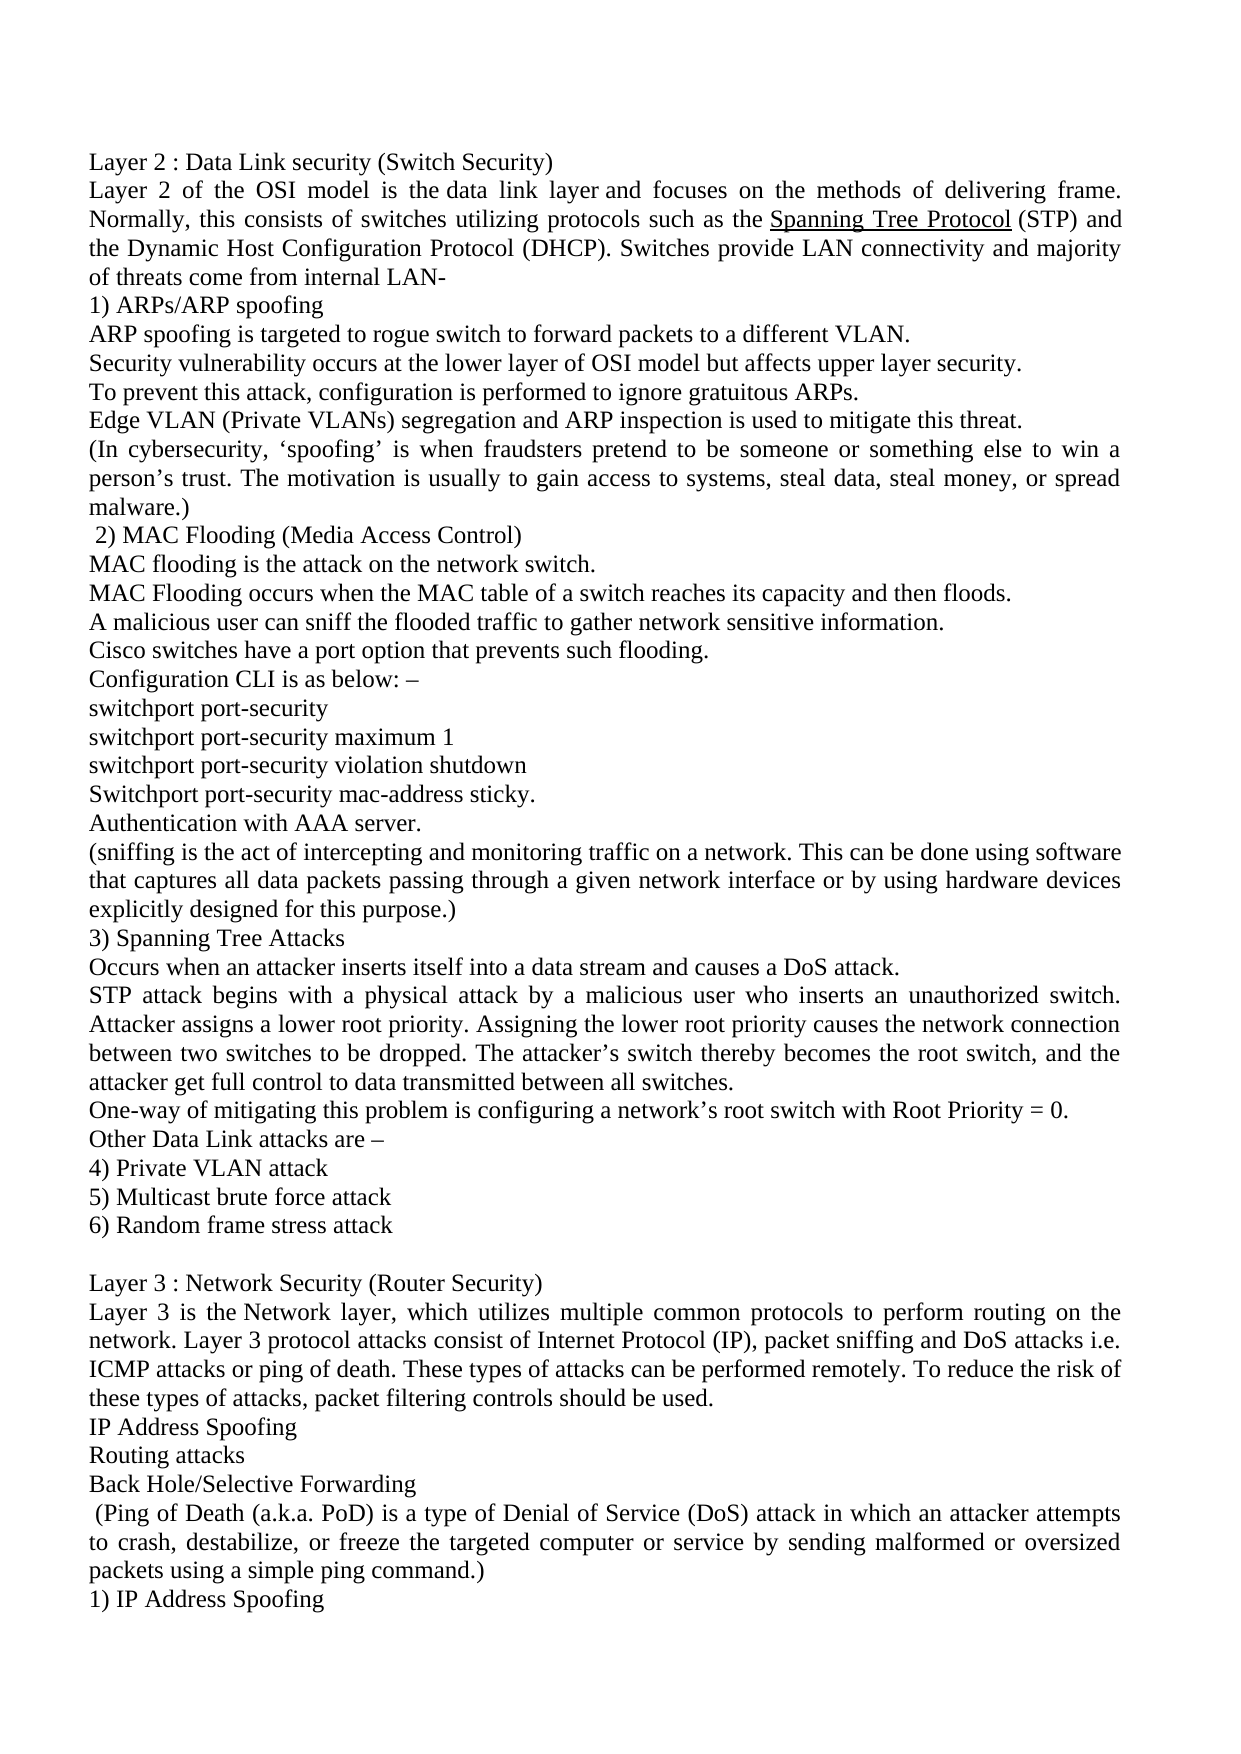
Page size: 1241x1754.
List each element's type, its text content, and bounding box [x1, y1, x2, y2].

text 1) IP Address Spoofing [89, 1584, 1122, 1613]
text A malicious user can sniff the flooded traffic to gather network sensitive information. [89, 607, 1122, 636]
text ARP spoofing is targeted to rogue switch to forward packets to a different VLAN. [89, 319, 1122, 348]
text Authentication with AAA server. [89, 808, 1122, 837]
text MAC flooding is the attack on the network switch. [89, 549, 1122, 578]
text Configuration CLI is as below: – [89, 664, 1122, 693]
text switchport port-security [89, 693, 1122, 722]
text 4) Private VLAN attack [89, 1153, 1122, 1182]
text 3) Spanning Tree Attacks [89, 923, 1122, 952]
text 6) Random frame stress attack [89, 1211, 1122, 1239]
text (sniffing is the act of intercepting and monitoring traffic on a network. This can be done using software that captures all data packets passing through a given network interface or by using hardware devices explicitly designed for this purpose.) [448, 894, 1122, 923]
text Back Hole/Selective Forwarding [89, 1469, 1122, 1498]
text (In cybersecurity, ‘spoofing’ is when fraudsters pretend to be someone or something else to win a person’s trust. The motivation is usually to gain access to systems, steal data, steal money, or spread malware.) [89, 434, 1122, 521]
text Cisco switches have a port option that prevents such flooding. [89, 636, 1122, 664]
text To prevent this attack, configuration is performed to ignore gratuitous ARPs. [89, 377, 1122, 406]
text switchport port-security violation shutdown [89, 751, 1122, 779]
text Occurs when an attacker inserts itself into a data stream and causes a DoS attack. [89, 952, 1122, 981]
text 1) ARPs/ARP spoofing [89, 291, 1122, 319]
text Other Data Link attacks are – [89, 1124, 1122, 1153]
text Edge VLAN (Private VLANs) segregation and ARP inspection is used to mitigate this threat. [89, 406, 1122, 434]
text STP attack begins with a physical attack by a malicious user who inserts an unauthorized switch. Attacker assigns a lower root priority. Assigning the lower root priority causes the network connection between two switches to be dropped. The attacker’s switch thereby becomes the root switch, and the attacker get full control to data transmitted between all switches. [89, 981, 1122, 1096]
text One-way of mitigating this problem is configuring a network’s root switch with Root Priority = 0. [89, 1096, 1122, 1124]
text Switchport port-security mac-address sticky. [89, 779, 1122, 808]
text Routing attacks [89, 1441, 1122, 1469]
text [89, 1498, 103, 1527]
text Layer 3 : Network Security (Router Security) [89, 1268, 1122, 1297]
text 2) MAC Flooding (Media Access Control) [89, 521, 1122, 549]
text IP Address Spoofing [89, 1412, 1122, 1441]
text (Ping of Death (a.k.a. PoD) is a type of Denial of Service (DoS) attack in which an attacker attempts to crash, destabilize, or freeze the targeted computer or service by sending malformed or oversized packets using a simple ping command.) [476, 1556, 1122, 1584]
text Security vulnerability occurs at the lower layer of OSI model but affects upper layer security. [89, 348, 1122, 377]
text Layer 3 is the Network layer, which utilizes multiple common protocols to perform routing on the network. Layer 3 protocol attacks consist of Internet Protocol (IP), packet sniffing and DoS attacks i.e. ICMP attacks or ping of death. These types of attacks can be performed remotely. To reduce the risk of these types of attacks, packet filtering controls should be used. [89, 1297, 1122, 1412]
text Layer 2 : Data Link security (Switch Security) [89, 147, 1122, 176]
text switchport port-security maximum 1 [89, 722, 1122, 751]
text 5) Multicast brute force attack [89, 1182, 1122, 1211]
text MAC Flooding occurs when the MAC table of a switch reaches its capacity and then floods. [89, 578, 1122, 607]
text Layer 2 of the OSI model is the data link layer and focuses on the methods of delivering frame. Normally, this consists of switches utilizing protocols such as the Spanning Tree Protocol (STP) and the Dynamic Host Configuration Protocol (DHCP). Switches provide LAN connectivity and majority of threats come from internal LAN- [89, 176, 1122, 291]
